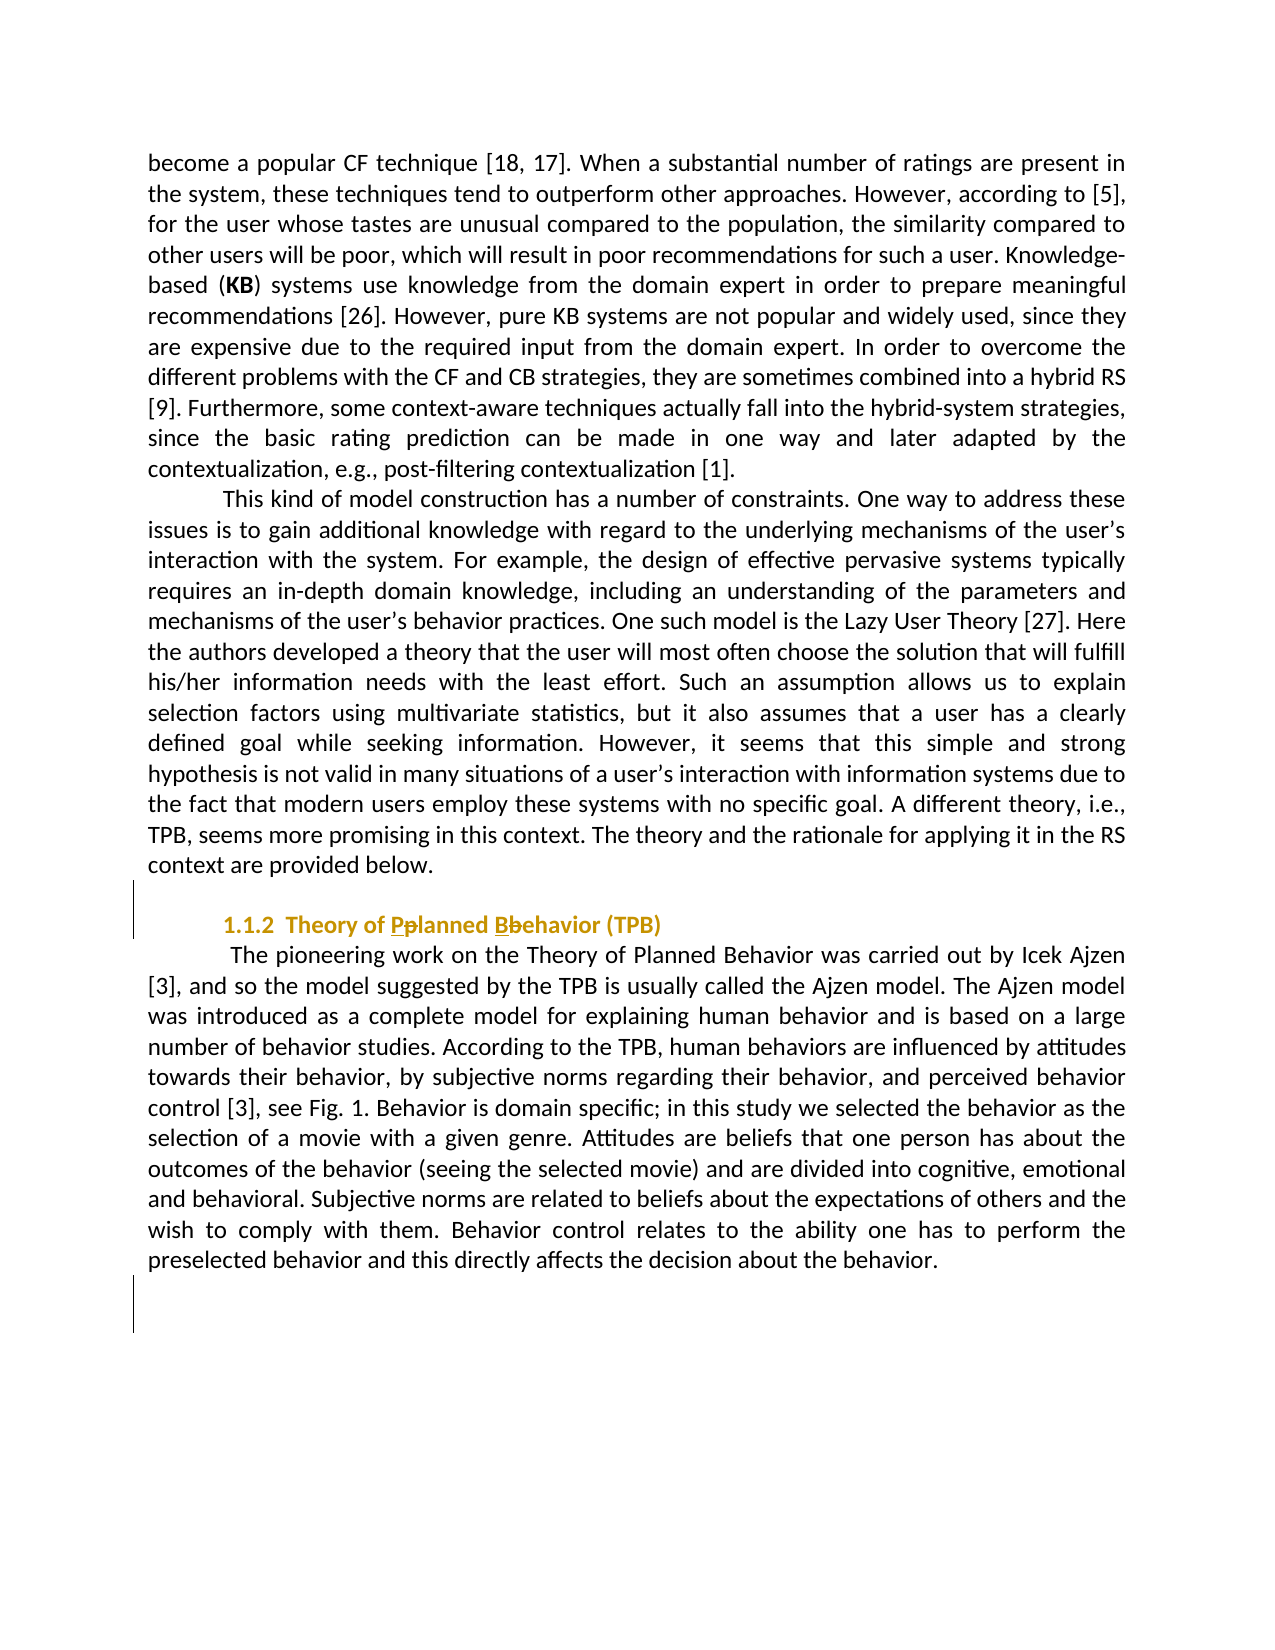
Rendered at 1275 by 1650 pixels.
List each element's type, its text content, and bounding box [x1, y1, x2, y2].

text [148, 148, 1127, 483]
text This kind of model construction has a number of constraints. One way to address these issues is to gain additional knowledge with regard to the underlying mechanisms of the user’s interaction with the system. For example, the design of effective pervasive systems typically requires an in-depth domain knowledge, including an understanding of the parameters and mechanisms of the user’s behavior practices. One such model is the Lazy User Theory [27]. Here the authors developed a theory that the user will most often choose the solution that will fulfill his/her information needs with the least effort. Such an assumption allows us to explain selection factors using multivariate statistics, but it also assumes that a user has a clearly defined goal while seeking information. However, it seems that this simple and strong hypothesis is not valid in many situations of a user’s interaction with information systems due to the fact that modern users employ these systems with no specific goal. A different theory, i.e., TPB, seems more promising in this context. The theory and the rationale for applying it in the RS context are provided below. [148, 483, 1127, 880]
subtitle 1.1.2 Theory of lanned ehavior (TPB) [148, 909, 1127, 939]
text The pioneering work on the Theory of Planned Behavior was carried out by Icek Ajzen [3], and so the model suggested by the TPB is usually called the Ajzen model. The Ajzen model was introduced as a complete model for explaining human behavior and is based on a large number of behavior studies. According to the TPB, human behaviors are influenced by attitudes towards their behavior, by subjective norms regarding their behavior, and perceived behavior control [3], see Fig. 1. Behavior is domain specific; in this study we selected the behavior as the selection of a movie with a given genre. Attitudes are beliefs that one person has about the outcomes of the behavior (seeing the selected movie) and are divided into cognitive, emotional and behavioral. Subjective norms are related to beliefs about the expectations of others and the wish to comply with them. Behavior control relates to the ability one has to perform the preselected behavior and this directly affects the decision about the behavior. [148, 939, 1127, 1275]
